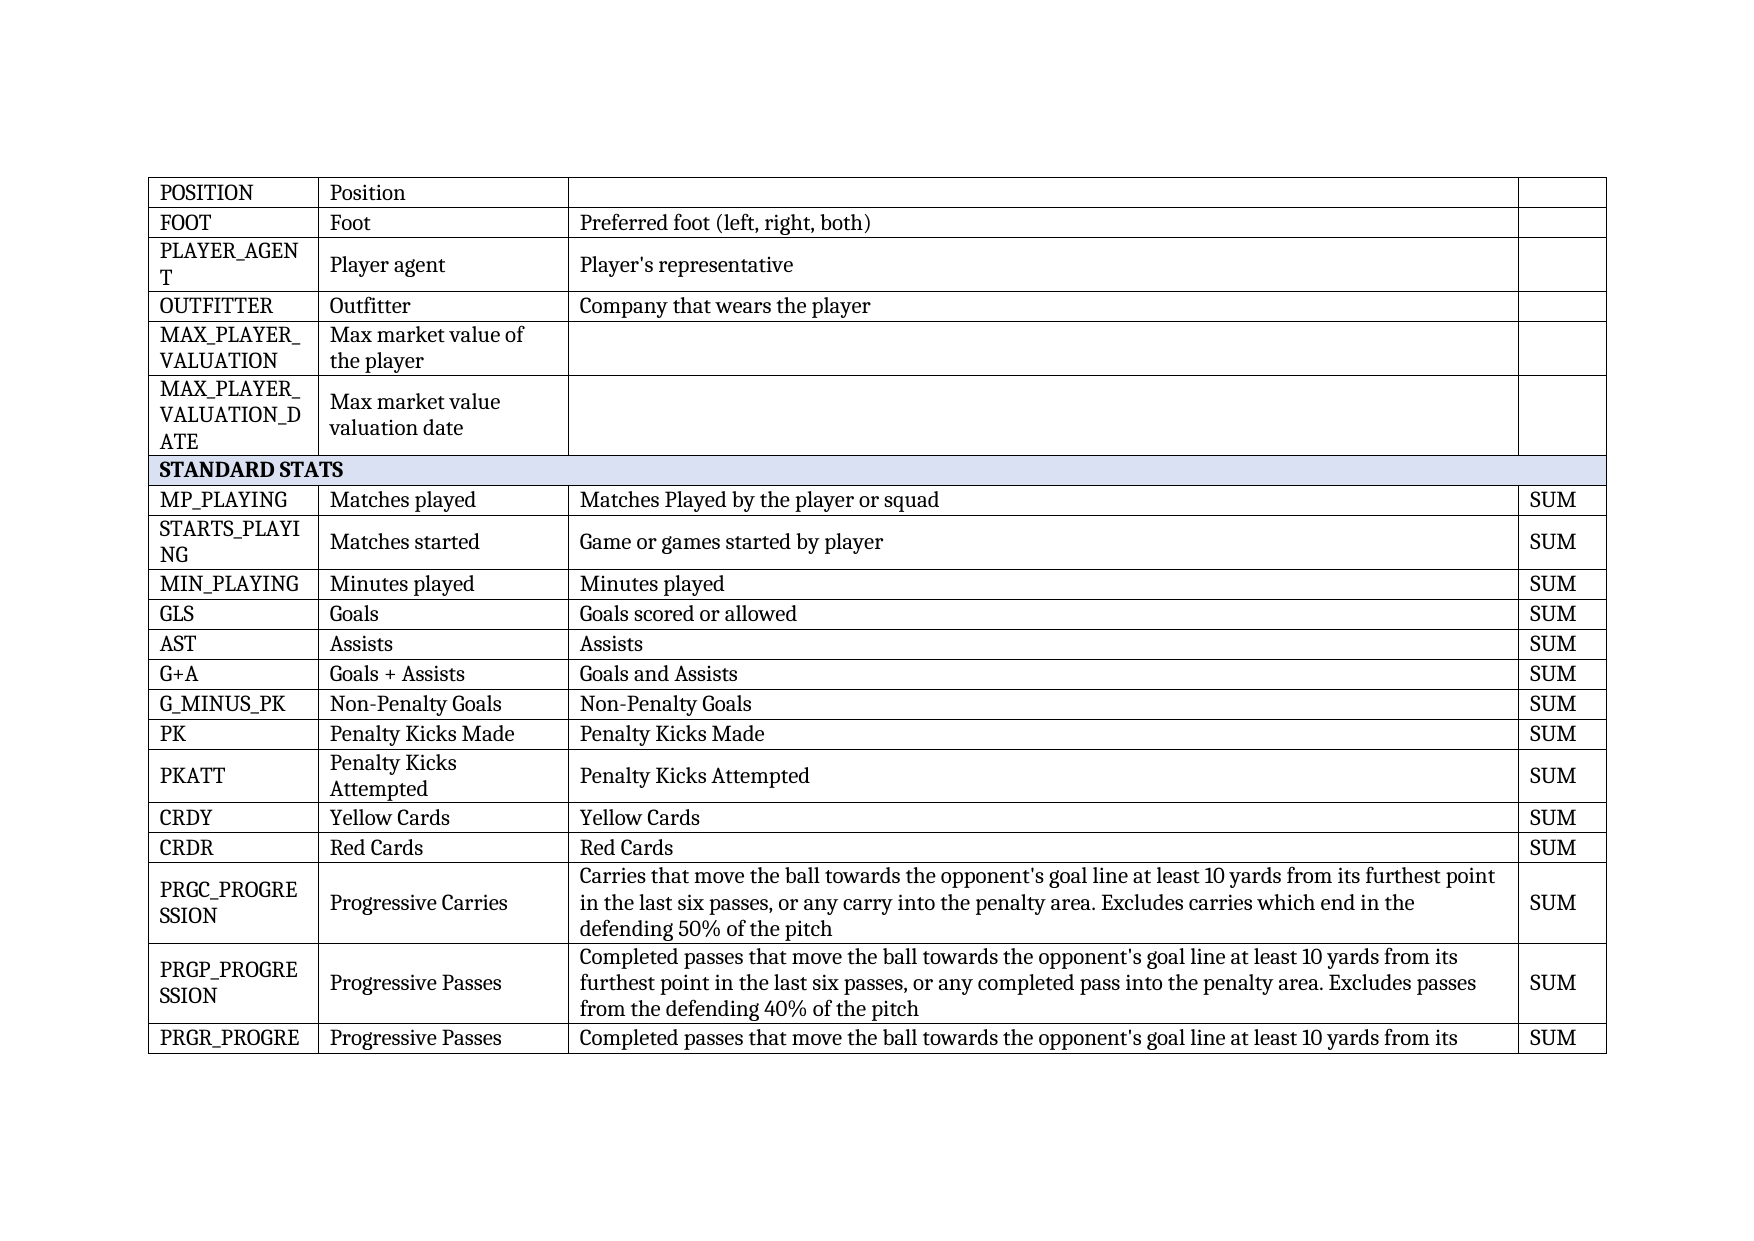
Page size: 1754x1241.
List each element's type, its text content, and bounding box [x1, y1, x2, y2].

table_cell Goals [319, 600, 568, 628]
table_cell Non-Penalty Goals [569, 690, 1518, 718]
table_cell FOOT [149, 208, 318, 237]
table_cell PLAYER_AGENT [149, 238, 318, 291]
table_cell [1519, 322, 1606, 375]
table_cell [569, 376, 1518, 455]
table_cell SUM [1519, 750, 1606, 802]
table_cell PRGR_PROGRESSION [149, 1024, 318, 1052]
table_cell MIN_PLAYING [149, 570, 318, 598]
table_cell Penalty Kicks Made [569, 720, 1518, 748]
table_cell Goals + Assists [319, 660, 568, 688]
table_cell SUM [1519, 1024, 1606, 1052]
table_cell G_MINUS_PK [149, 690, 318, 718]
table_cell Player agent [319, 238, 568, 291]
table_cell SUM [1519, 720, 1606, 748]
table_cell SUM [1519, 833, 1606, 862]
table_cell Position [319, 178, 568, 207]
table_cell Progressive Carries [319, 863, 568, 942]
table_cell Red Cards [319, 833, 568, 862]
table_cell PK [149, 720, 318, 748]
table_cell [569, 322, 1518, 375]
table_cell [1519, 292, 1606, 321]
table_cell Minutes played [569, 570, 1518, 598]
table_cell Matches started [319, 516, 568, 568]
table_cell Penalty Kicks Attempted [569, 750, 1518, 802]
table_cell Assists [569, 630, 1518, 658]
table_cell SUM [1519, 486, 1606, 515]
table_cell AST [149, 630, 318, 658]
table_cell SUM [1519, 803, 1606, 832]
table_cell POSITION [149, 178, 318, 207]
table_cell Minutes played [319, 570, 568, 598]
table_cell Non-Penalty Goals [319, 690, 568, 718]
table_cell [1519, 208, 1606, 237]
table_cell SUM [1519, 690, 1606, 718]
table_cell G+A [149, 660, 318, 688]
table_cell SUM [1519, 630, 1606, 658]
table_cell SUM [1519, 516, 1606, 568]
table_cell Foot [319, 208, 568, 237]
table_cell Game or games started by player [569, 516, 1518, 568]
table_cell SUM [1519, 660, 1606, 688]
table_cell GLS [149, 600, 318, 628]
table_cell MAX_PLAYER_VALUATION_DATE [149, 376, 318, 455]
table_cell OUTFITTER [149, 292, 318, 321]
table_cell PRGC_PROGRESSION [149, 863, 318, 942]
table_cell Matches played [319, 486, 568, 515]
table_cell CRDR [149, 833, 318, 862]
table_cell PKATT [149, 750, 318, 802]
table_cell STARTS_PLAYING [149, 516, 318, 568]
table_cell Max market value valuation date [319, 376, 568, 455]
table_cell Carries that move the ball towards the opponent's goal line at least 10 yards from its furthest point in the last six passes, or any carry into the penalty area. Excludes carries which end in the defending 50% of the pitch [569, 863, 1518, 942]
table_cell SUM [1519, 944, 1606, 1022]
table_cell SUM [1519, 570, 1606, 598]
table_cell SUM [1519, 600, 1606, 628]
table_cell PRGP_PROGRESSION [149, 944, 318, 1022]
table_cell Yellow Cards [319, 803, 568, 832]
table_cell [1519, 376, 1606, 455]
table_cell Company that wears the player [569, 292, 1518, 321]
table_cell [569, 1024, 1518, 1052]
table_cell [569, 178, 1518, 207]
table_cell Max market value of the player [319, 322, 568, 375]
table_cell Player's representative [569, 238, 1518, 291]
table_cell [1519, 238, 1606, 291]
table_cell MAX_PLAYER_VALUATION [149, 322, 318, 375]
table_cell Goals and Assists [569, 660, 1518, 688]
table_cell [319, 1024, 568, 1052]
table_cell Preferred foot (left, right, both) [569, 208, 1518, 237]
table_cell Matches Played by the player or squad [569, 486, 1518, 515]
table_cell MP_PLAYING [149, 486, 318, 515]
table_cell Assists [319, 630, 568, 658]
table_cell Goals scored or allowed [569, 600, 1518, 628]
table_cell CRDY [149, 803, 318, 832]
table_cell Yellow Cards [569, 803, 1518, 832]
table_cell Red Cards [569, 833, 1518, 862]
table_cell Penalty Kicks Attempted [319, 750, 568, 802]
table_cell Outfitter [319, 292, 568, 321]
table_cell Progressive Passes [319, 944, 568, 1022]
table_cell [1519, 178, 1606, 207]
table_cell STANDARD STATS [149, 456, 1606, 485]
table_cell SUM [1519, 863, 1606, 942]
table_cell Penalty Kicks Made [319, 720, 568, 748]
